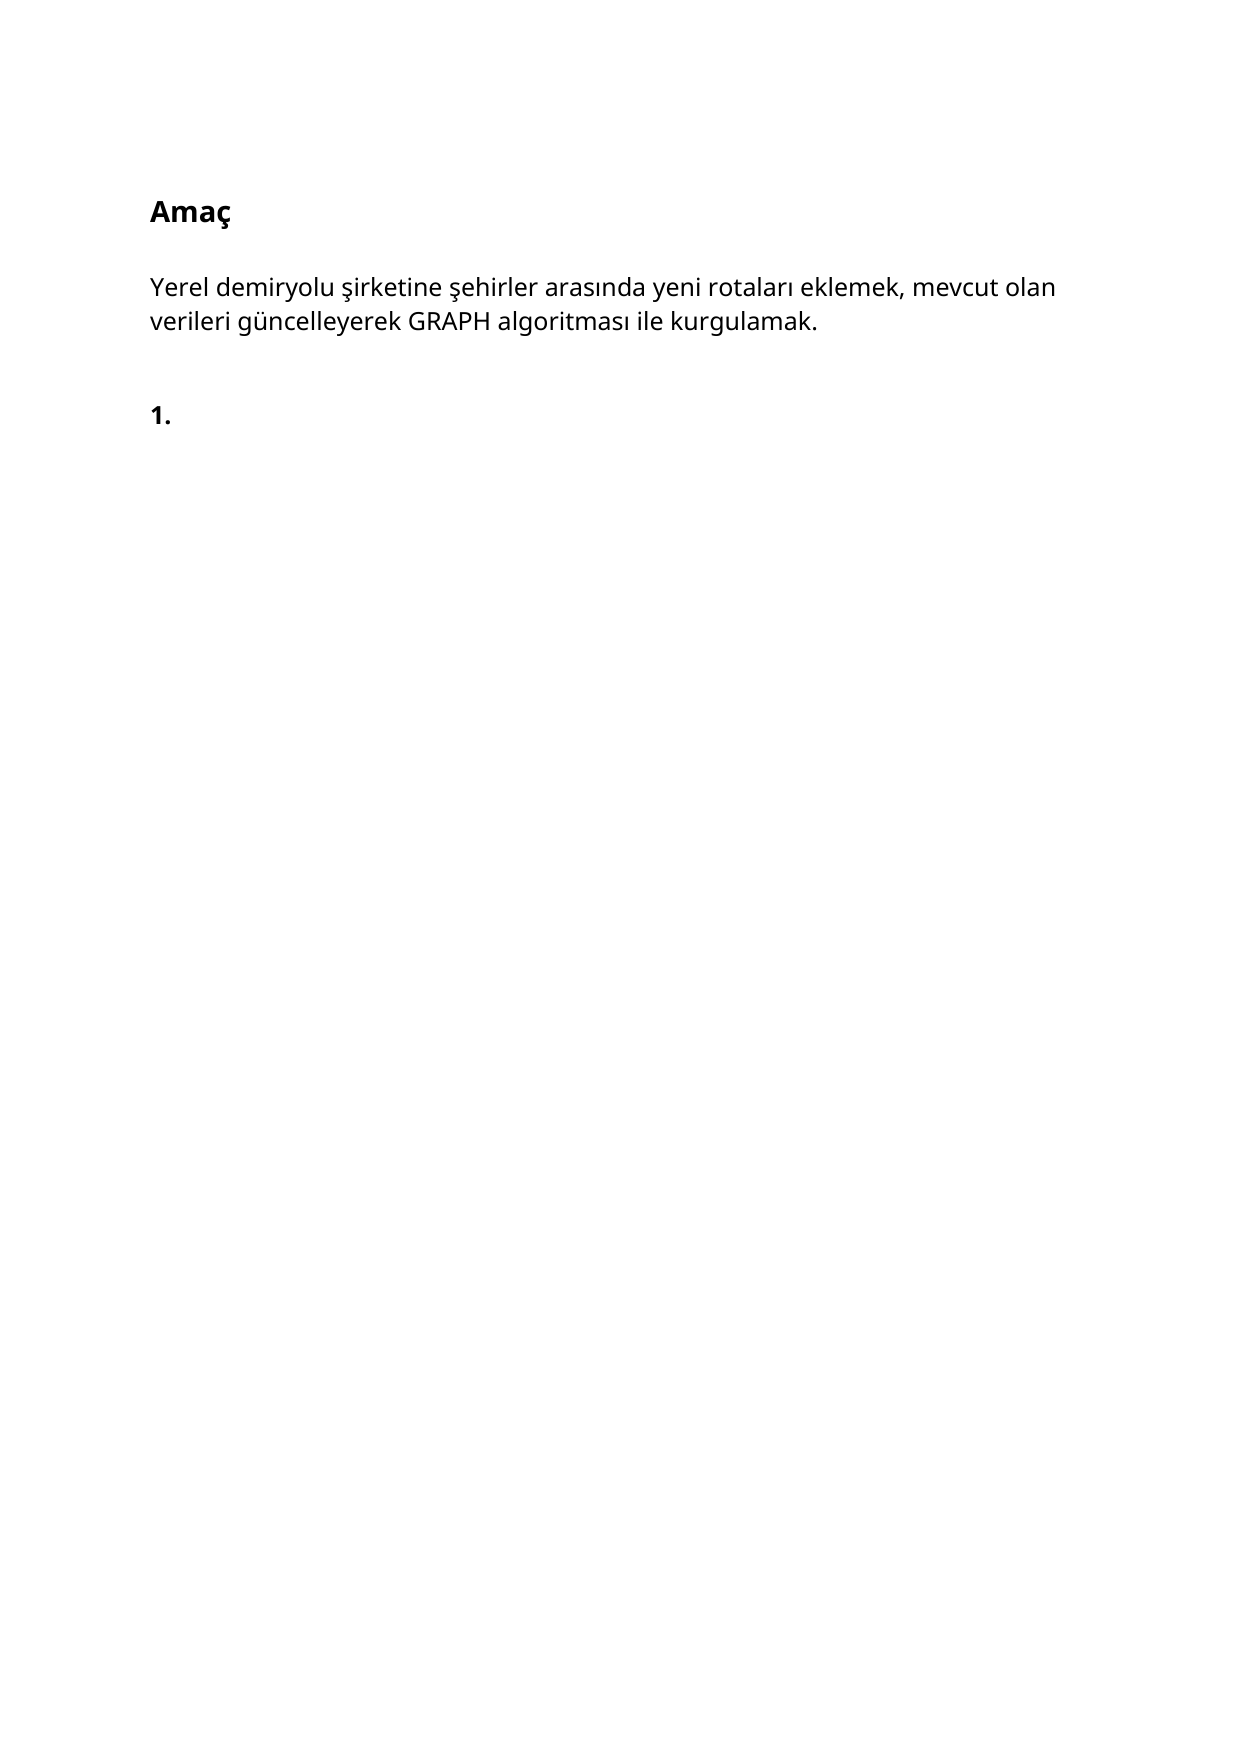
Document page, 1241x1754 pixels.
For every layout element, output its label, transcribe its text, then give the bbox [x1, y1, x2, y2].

subtitle Amaç [150, 192, 1090, 231]
text Yerel demiryolu şirketine şehirler arasında yeni rotaları eklemek, mevcut olan verileri güncelleyerek GRAPH algoritması ile kurgulamak. [150, 269, 1090, 337]
